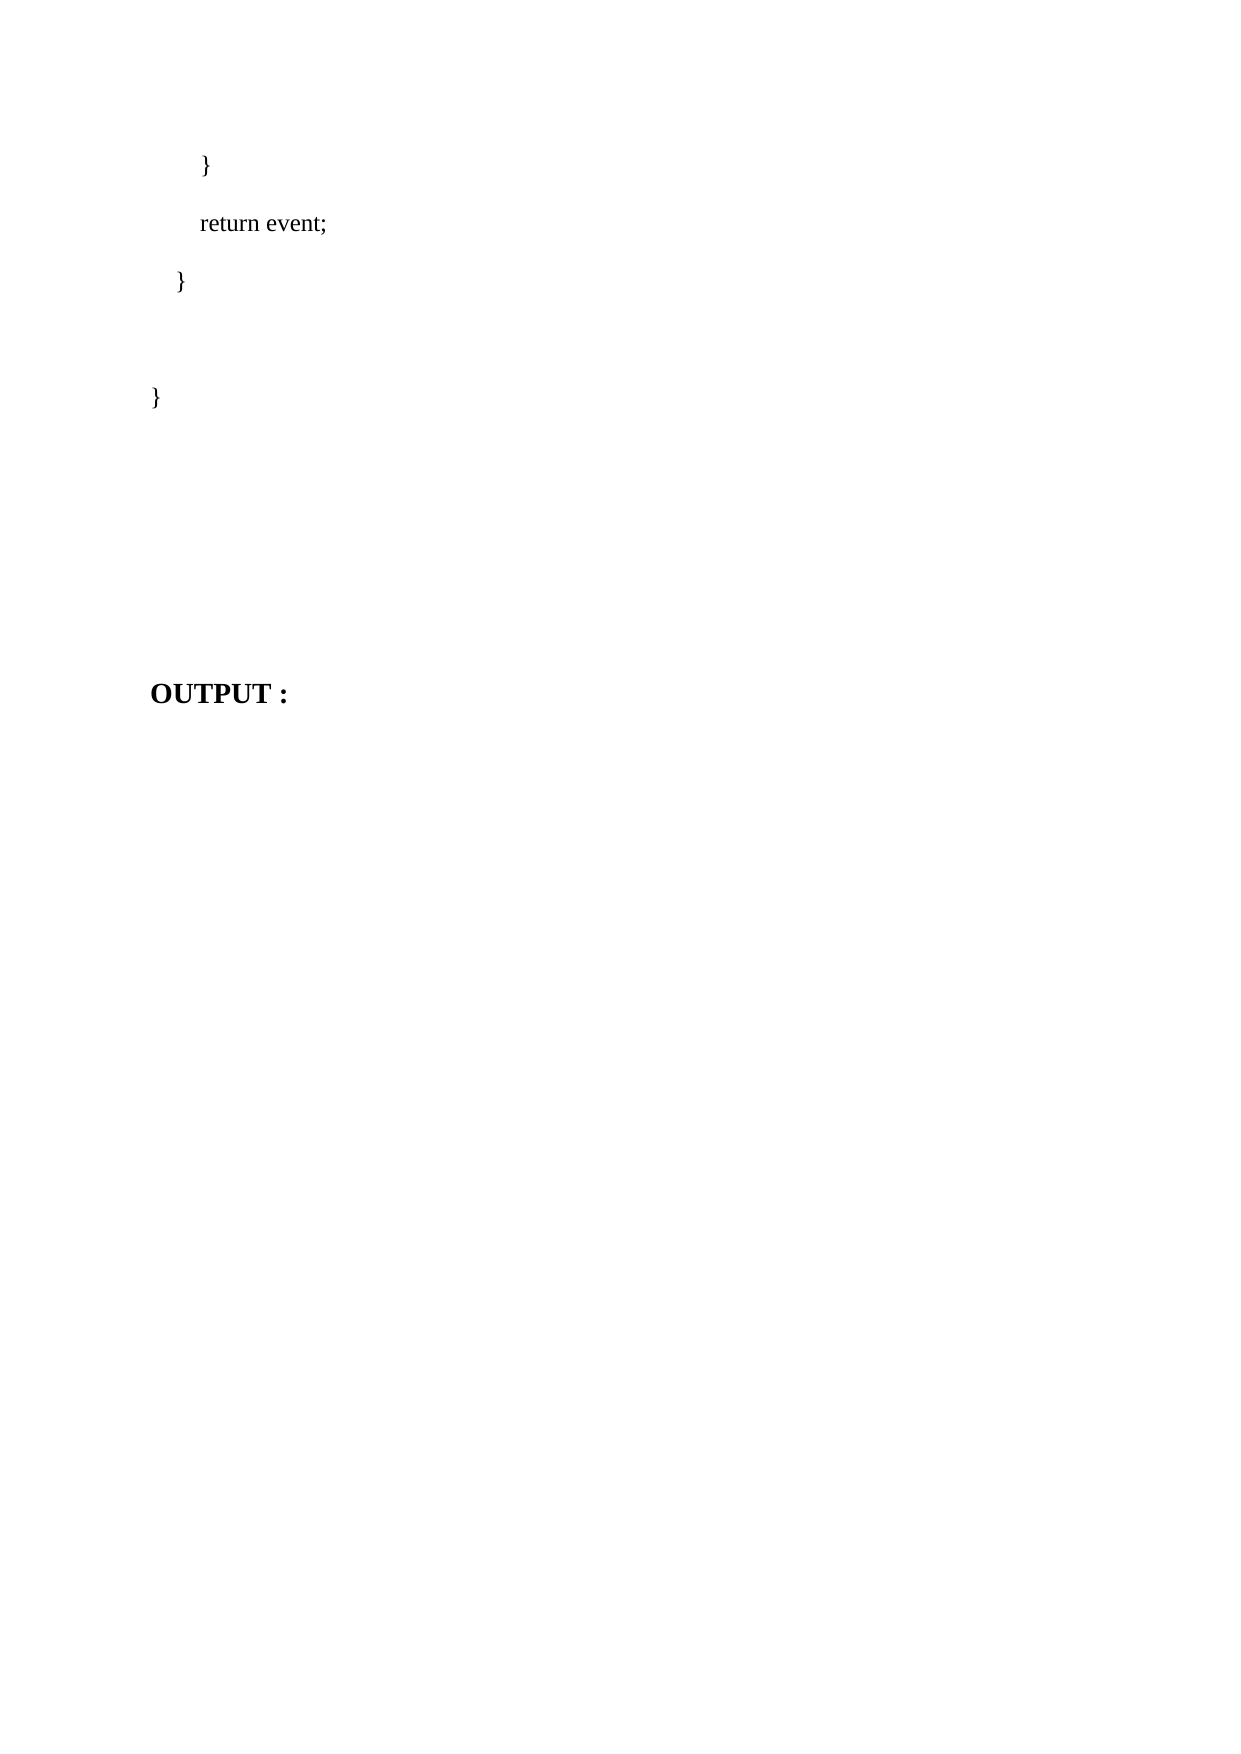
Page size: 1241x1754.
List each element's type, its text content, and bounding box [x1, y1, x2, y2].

text OUTPUT : [150, 676, 1090, 709]
text } [150, 150, 1090, 179]
text } [150, 266, 1090, 294]
text } [150, 382, 1090, 410]
text return event; [150, 208, 1090, 237]
